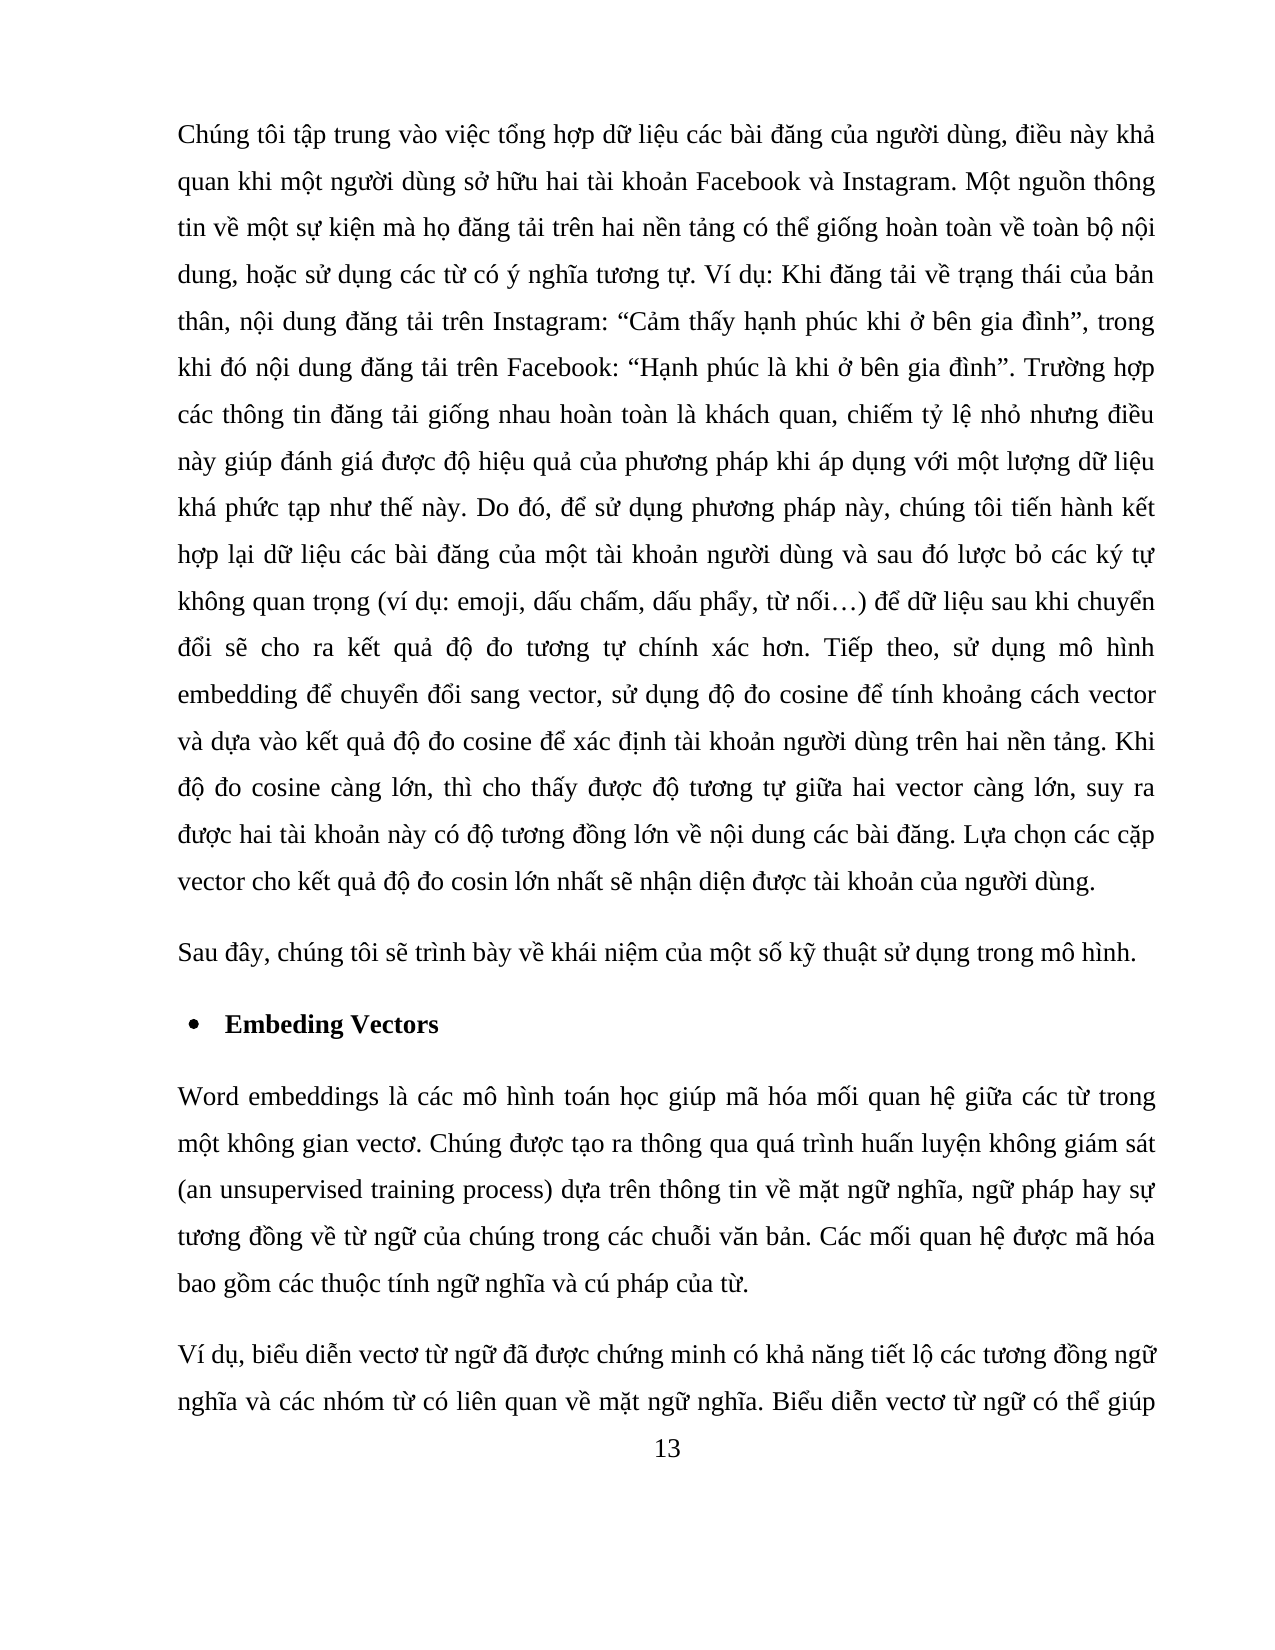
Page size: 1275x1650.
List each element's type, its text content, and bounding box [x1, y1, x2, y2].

text Chúng tôi tập trung vào việc tổng hợp dữ liệu các bài đăng của người dùng, điều này khả quan khi một người dùng sở hữu hai tài khoản Facebook và Instagram. Một nguồn thông tin về một sự kiện mà họ đăng tải trên hai nền tảng có thể giống hoàn toàn về toàn bộ nội dung, hoặc sử dụng các từ có ý nghĩa tương tự. Ví dụ: Khi đăng tải về trạng thái của bản thân, nội dung đăng tải trên Instagram: “Cảm thấy hạnh phúc khi ở bên gia đình”, trong khi đó nội dung đăng tải trên Facebook: “Hạnh phúc là khi ở bên gia đình”. Trường hợp các thông tin đăng tải giống nhau hoàn toàn là khách quan, chiếm tỷ lệ nhỏ nhưng điều này giúp đánh giá được độ hiệu quả của phương pháp khi áp dụng với một lượng dữ liệu khá phức tạp như thế này. Do đó, để sử dụng phương pháp này, chúng tôi tiến hành kết hợp lại dữ liệu các bài đăng của một tài khoản người dùng và sau đó lược bỏ các ký tự không quan trọng (ví dụ: emoji, dấu chấm, dấu phẩy, từ nối…) để dữ liệu sau khi chuyển đổi sẽ cho ra kết quả độ đo tương tự chính xác hơn. Tiếp theo, sử dụng mô hình embedding để chuyển đổi sang vector, sử dụng độ đo cosine để tính khoảng cách vector và dựa vào kết quả độ đo cosine để xác định tài khoản người dùng trên hai nền tảng. Khi độ đo cosine càng lớn, thì cho thấy được độ tương tự giữa hai vector càng lớn, suy ra được hai tài khoản này có độ tương đồng lớn về nội dung các bài đăng. Lựa chọn các cặp vector cho kết quả độ đo cosin lớn nhất sẽ nhận diện được tài khoản của người dùng. [177, 118, 1157, 896]
text Word embeddings là các mô hình toán học giúp mã hóa mối quan hệ giữa các từ trong một không gian vectơ. Chúng được tạo ra thông qua quá trình huấn luyện không giám sát (an unsupervised training process) dựa trên thông tin về mặt ngữ nghĩa, ngữ pháp hay sự tương đồng về từ ngữ của chúng trong các chuỗi văn bản. Các mối quan hệ được mã hóa bao gồm các thuộc tính ngữ nghĩa và cú pháp của từ. [177, 1080, 1157, 1298]
list Embeding Vectors [189, 1008, 1157, 1039]
text Sau đây, chúng tôi sẽ trình bày về khái niệm của một số kỹ thuật sử dụng trong mô hình. [177, 936, 1157, 968]
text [177, 1338, 1157, 1416]
